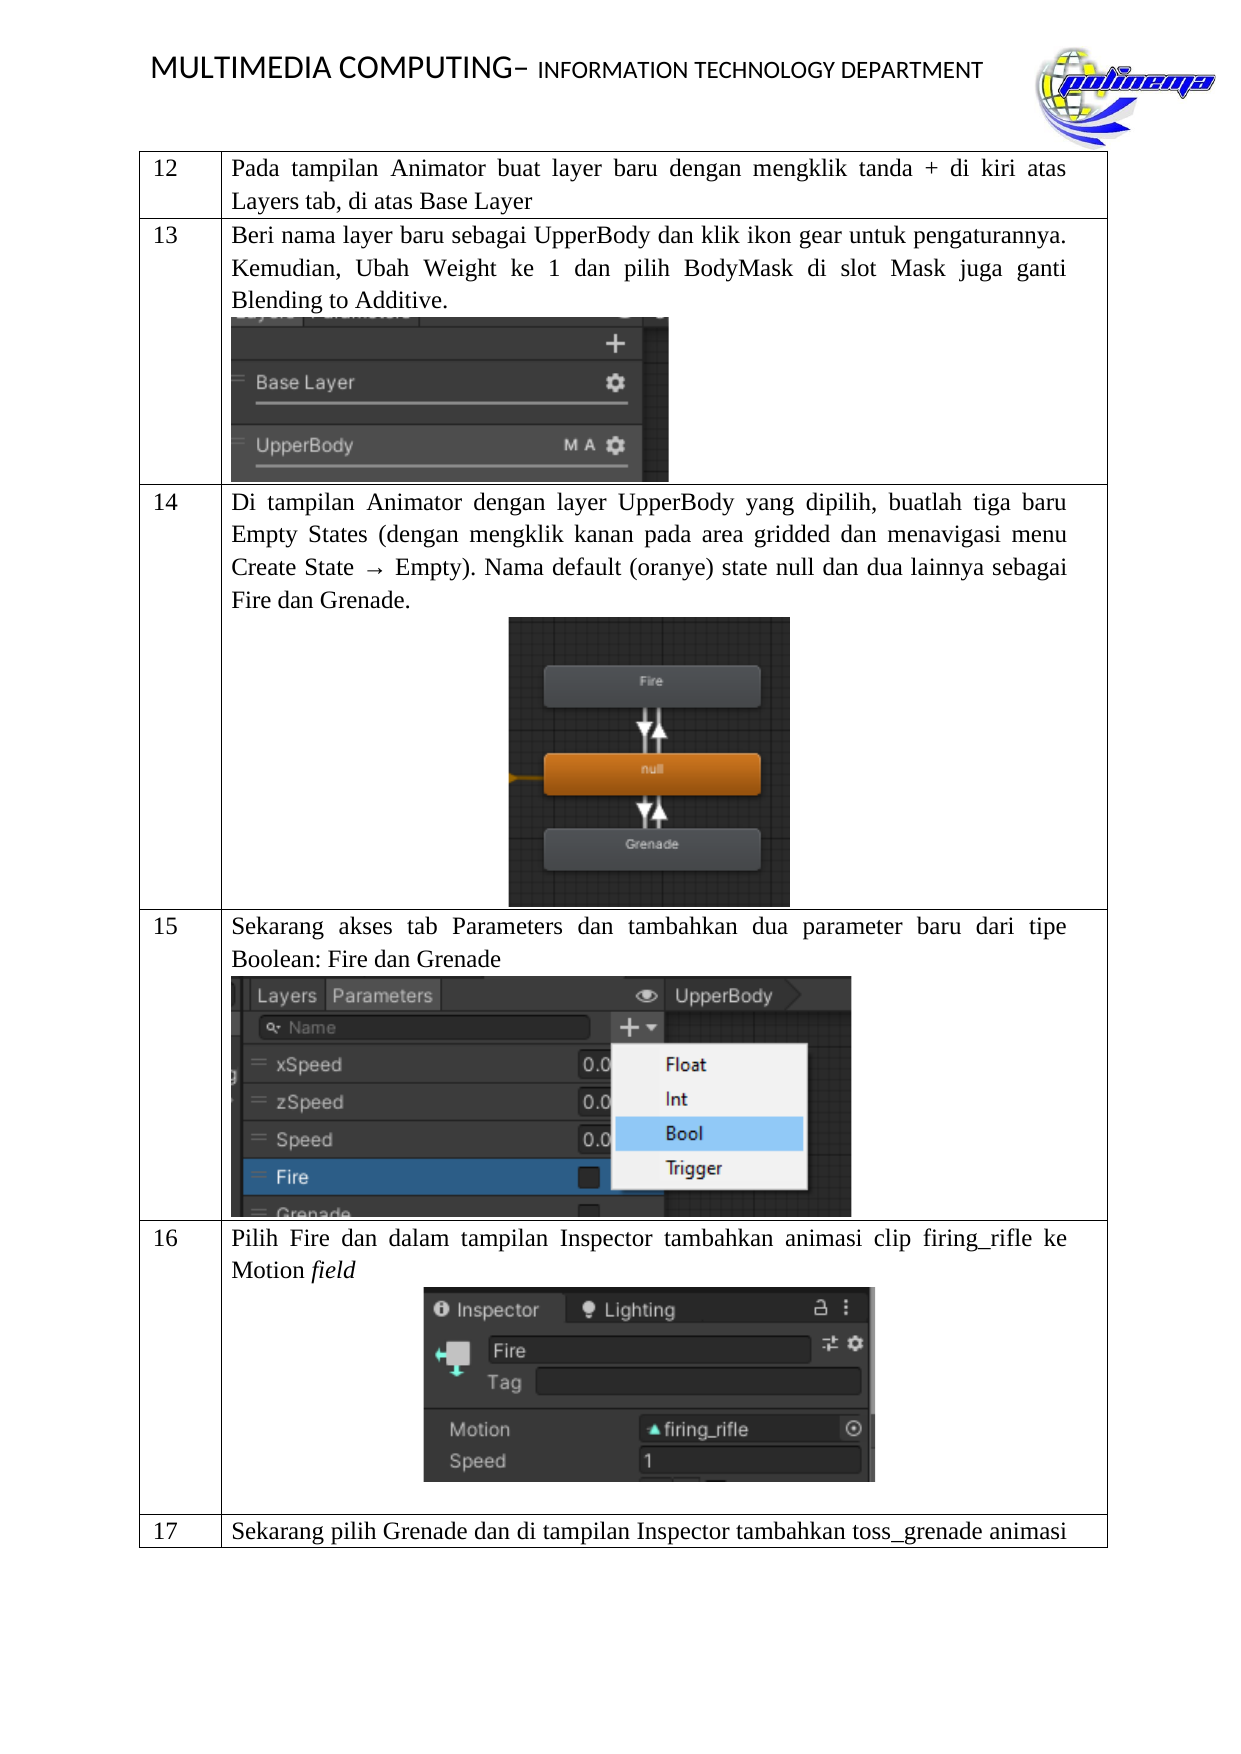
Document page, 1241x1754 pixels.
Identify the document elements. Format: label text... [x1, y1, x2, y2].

table_cell 17 [140, 1515, 221, 1547]
table_cell 12 [140, 152, 221, 218]
picture [423, 1287, 876, 1482]
picture [231, 976, 852, 1217]
table_cell 13 [140, 219, 221, 484]
table_cell Sekarang akses tab Parameters dan tambahkan dua parameter baru dari tipe Boolean: Fire dan Grenade [222, 910, 1107, 1220]
table_cell 16 [140, 1221, 221, 1514]
picture [1034, 46, 1216, 150]
table_cell Di tampilan Animator dengan layer UpperBody yang dipilih, buatlah tiga baru Empty States (dengan mengklik kanan pada area gridded dan menavigasi menu Create State → Empty). Nama default (oranye) state null dan dua lainnya sebagai Fire dan Grenade. [222, 485, 1107, 908]
table_cell 14 [140, 485, 221, 908]
picture [508, 617, 790, 907]
picture [231, 317, 669, 482]
table_cell Pilih Fire dan dalam tampilan Inspector tambahkan animasi clip firing_rifle ke Motion field [222, 1221, 1107, 1514]
table_cell Pada tampilan Animator buat layer baru dengan mengklik tanda + di kiri atas Layers tab, di atas Base Layer [222, 152, 1107, 218]
table_cell Sekarang pilih Grenade dan di tampilan Inspector tambahkan toss_grenade animasi clip ke Motion field. [222, 1515, 1107, 1547]
table_cell 15 [140, 910, 221, 1220]
table_cell Beri nama layer baru sebagai UpperBody dan klik ikon gear untuk pengaturannya. Kemudian, Ubah Weight ke 1 dan pilih BodyMask di slot Mask juga ganti Blending to Additive. [222, 219, 1107, 484]
